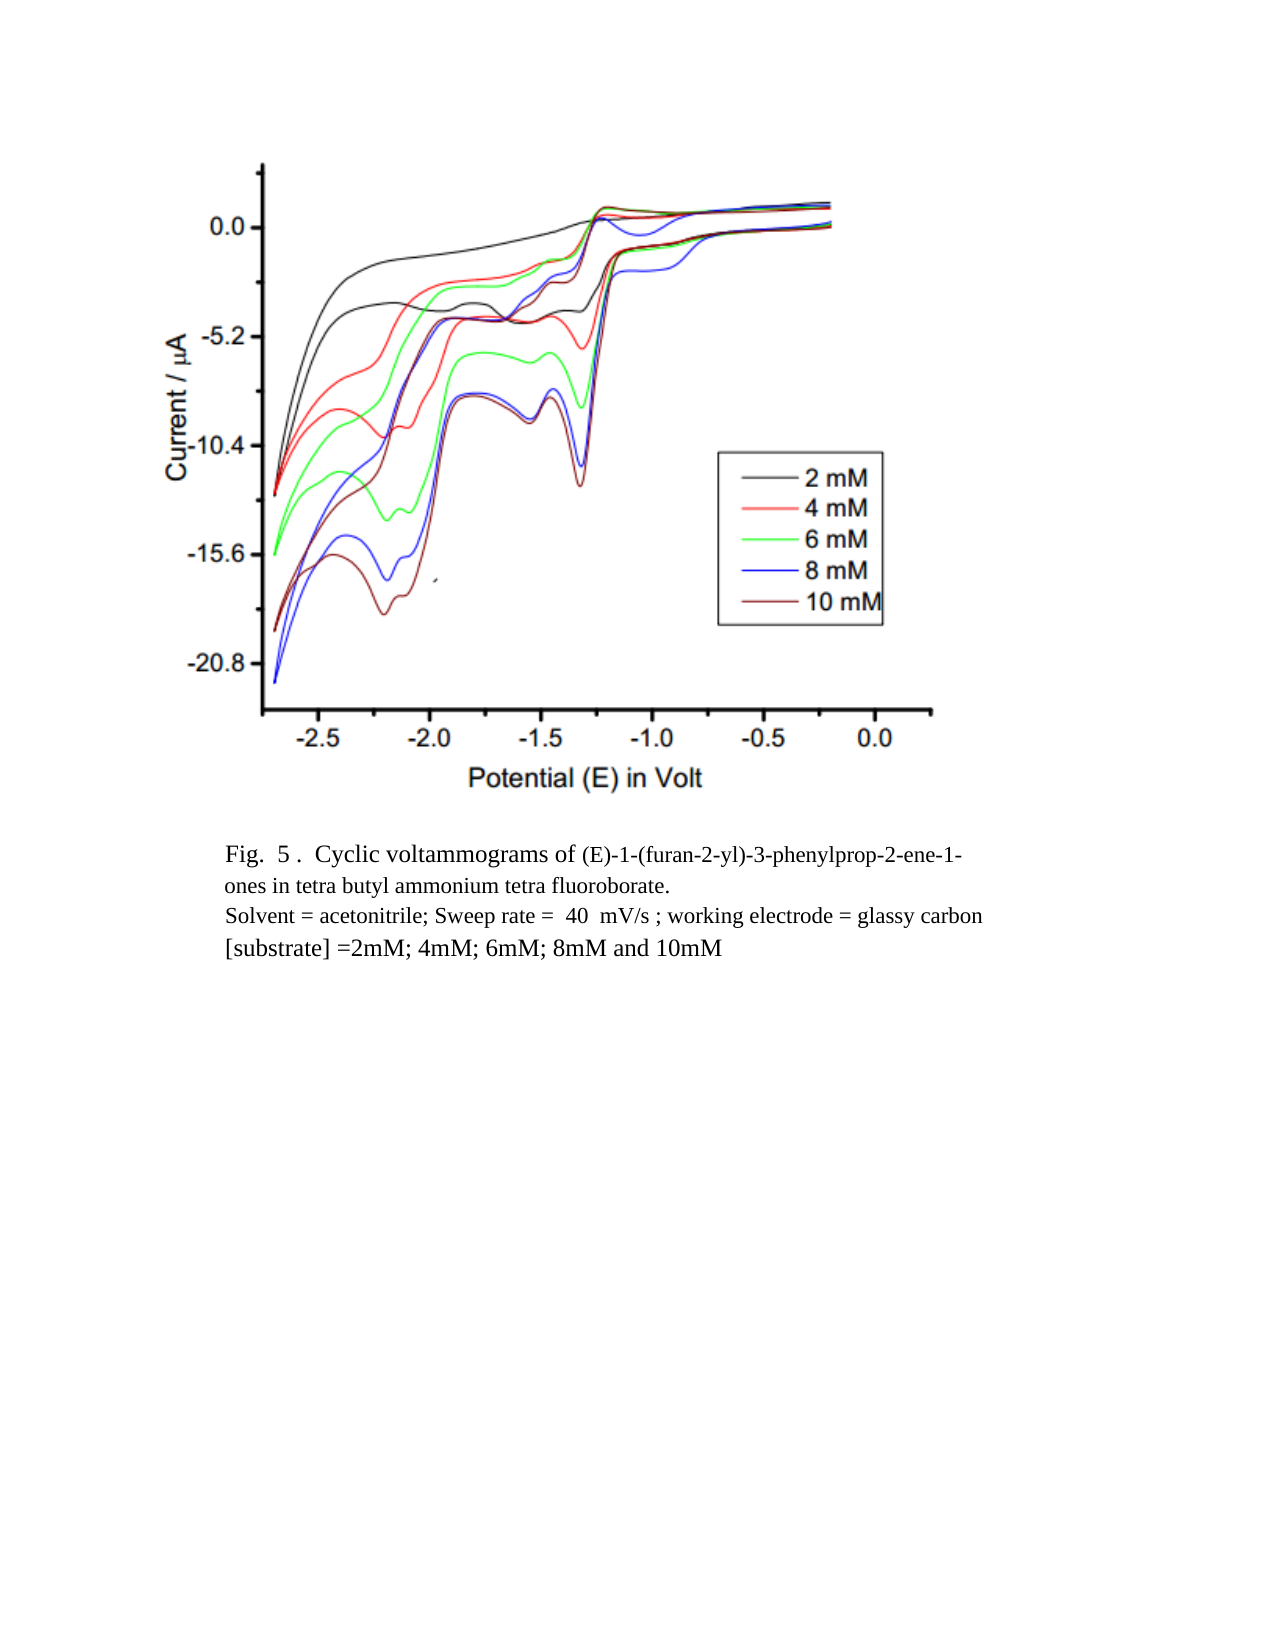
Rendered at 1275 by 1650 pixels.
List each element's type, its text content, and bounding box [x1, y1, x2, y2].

text ones in tetra butyl ammonium tetra fluoroborate. [150, 872, 1125, 898]
text Solvent = acetonitrile; Sweep rate = 40 mV/s ; working electrode = glassy carbon [150, 902, 1125, 929]
text Fig. 5 . Cyclic voltammograms of (E)-1-(furan-2-yl)-3-phenylprop-2-ene-1- [150, 839, 1125, 868]
picture [150, 150, 1018, 814]
text [substrate] =2mM; 4mM; 6mM; 8mM and 10mM [150, 933, 1125, 962]
